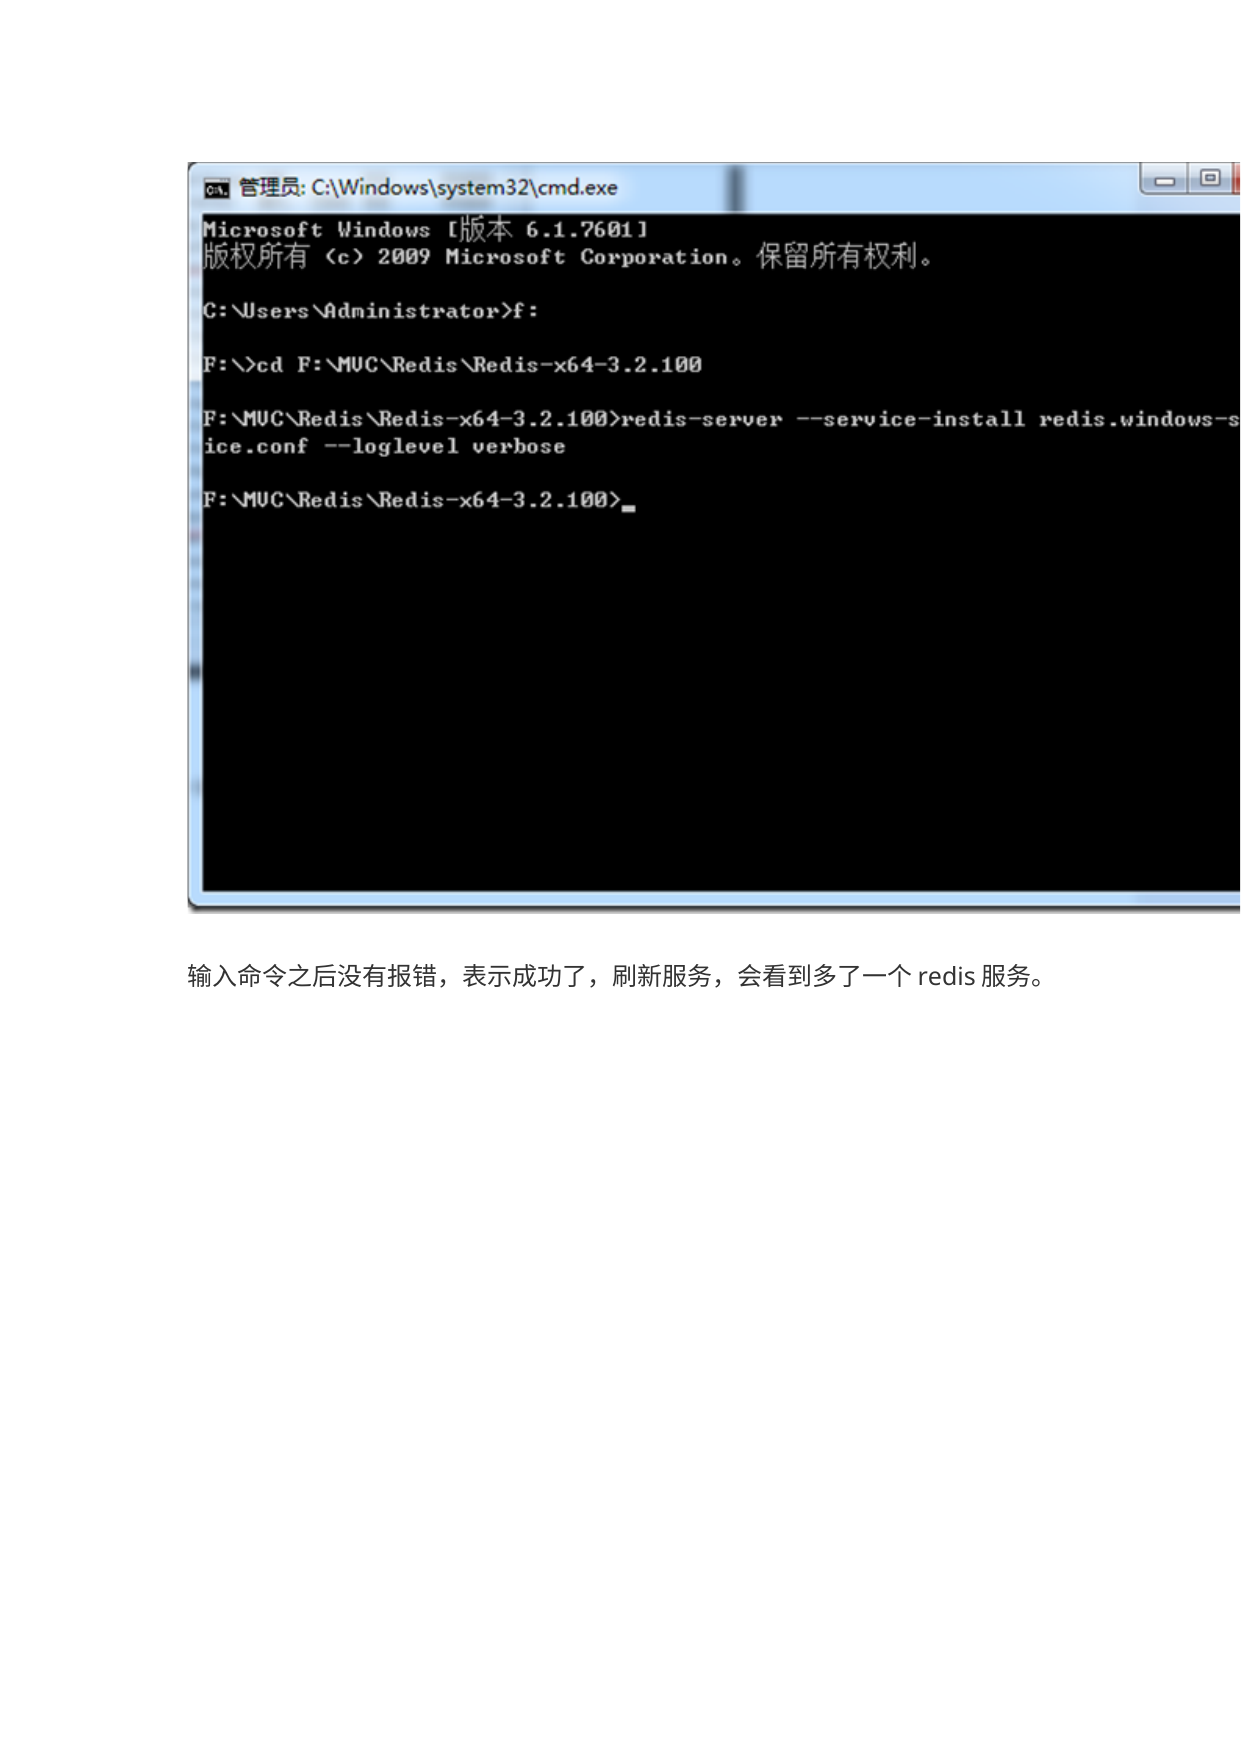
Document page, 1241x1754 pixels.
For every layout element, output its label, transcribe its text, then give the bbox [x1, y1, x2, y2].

text 输入命令之后没有报错，表示成功了，刷新服务，会看到多了一个redis服务。 [187, 942, 1053, 1007]
picture [187, 162, 1241, 914]
